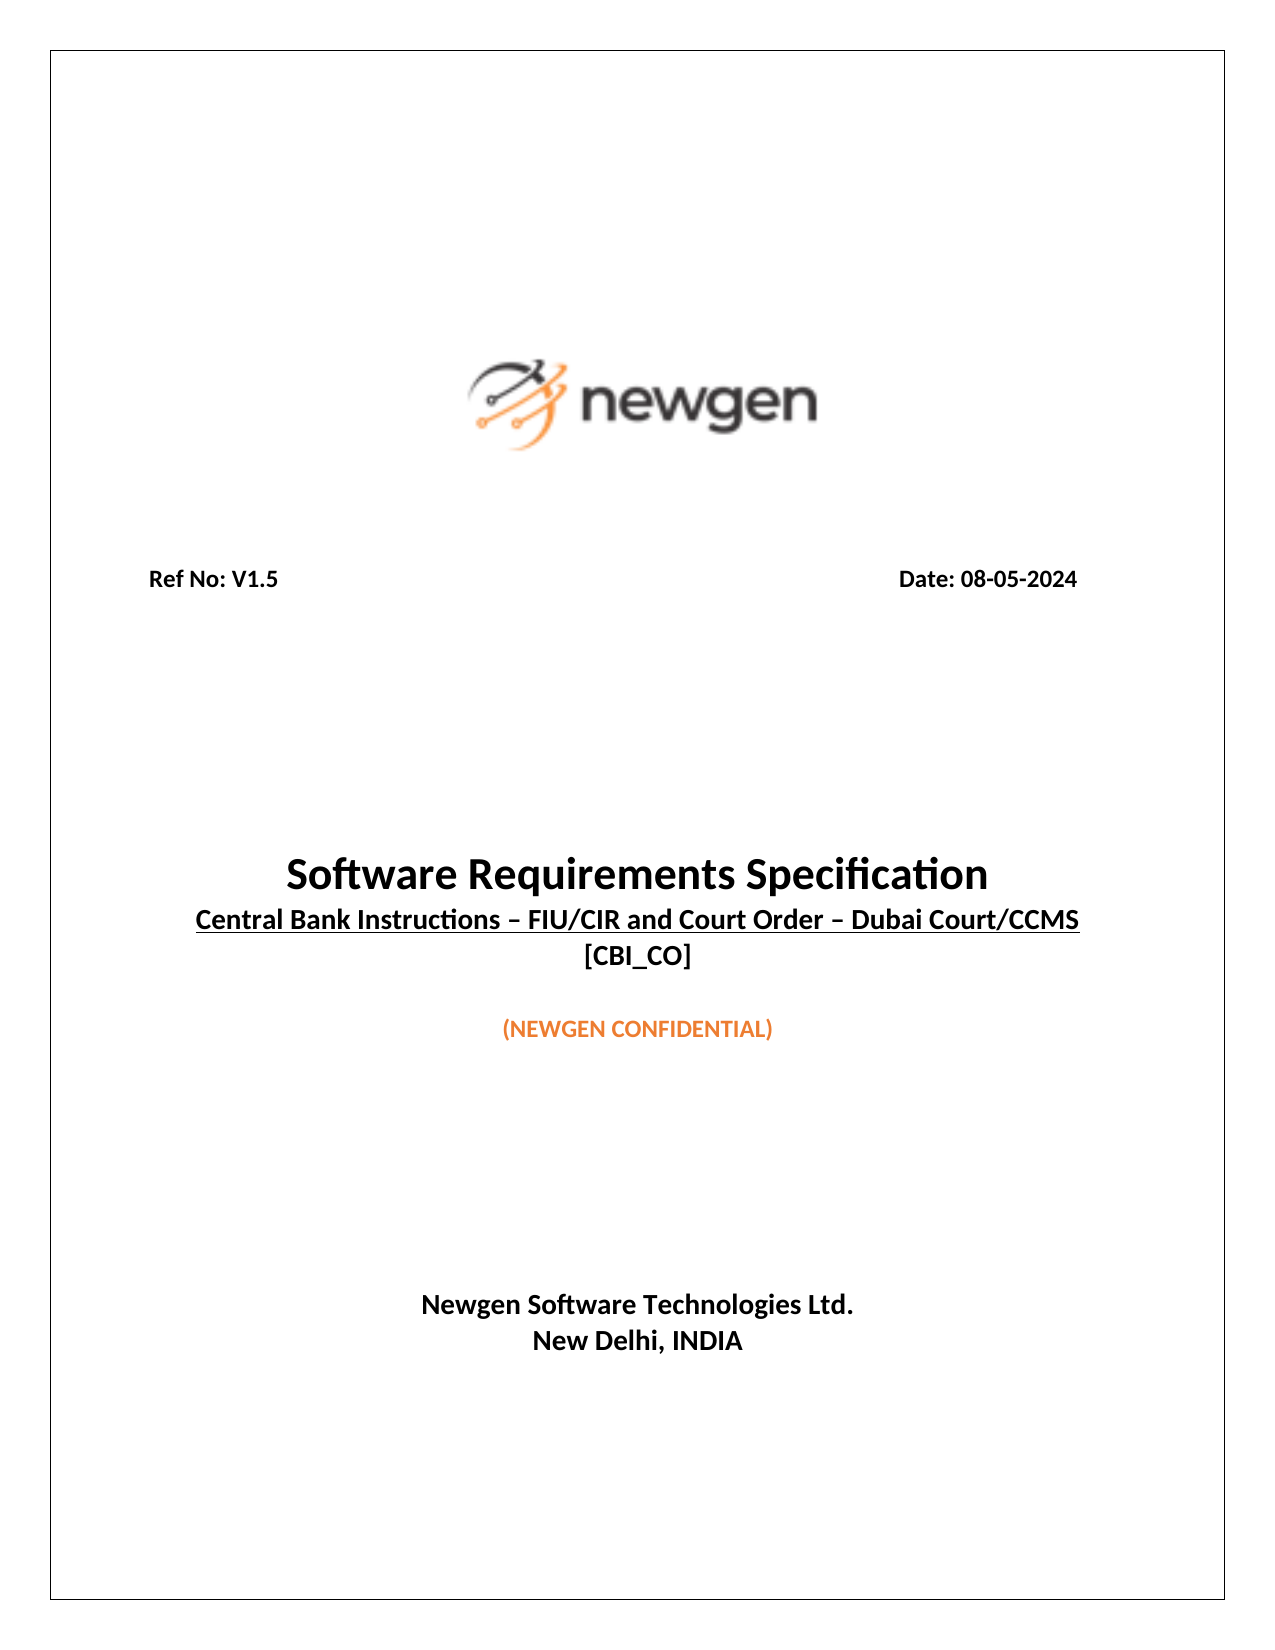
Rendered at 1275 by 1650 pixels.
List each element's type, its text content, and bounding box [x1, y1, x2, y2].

text Newgen Software Technologies Ltd. [149, 1286, 1126, 1322]
text [CBI_CO] [149, 937, 1126, 972]
text Software Requirements Specification [149, 845, 1126, 901]
text Central Bank Instructions – FIU/CIR and Court Order – Dubai Court/CCMS [149, 901, 1126, 937]
text Ref No: V1.5 Date: 08-05-2024 [149, 568, 1126, 593]
text (NEWGEN CONFIDENTIAL) [149, 1013, 1126, 1044]
picture [444, 355, 831, 468]
text New Delhi, INDIA [149, 1322, 1126, 1357]
